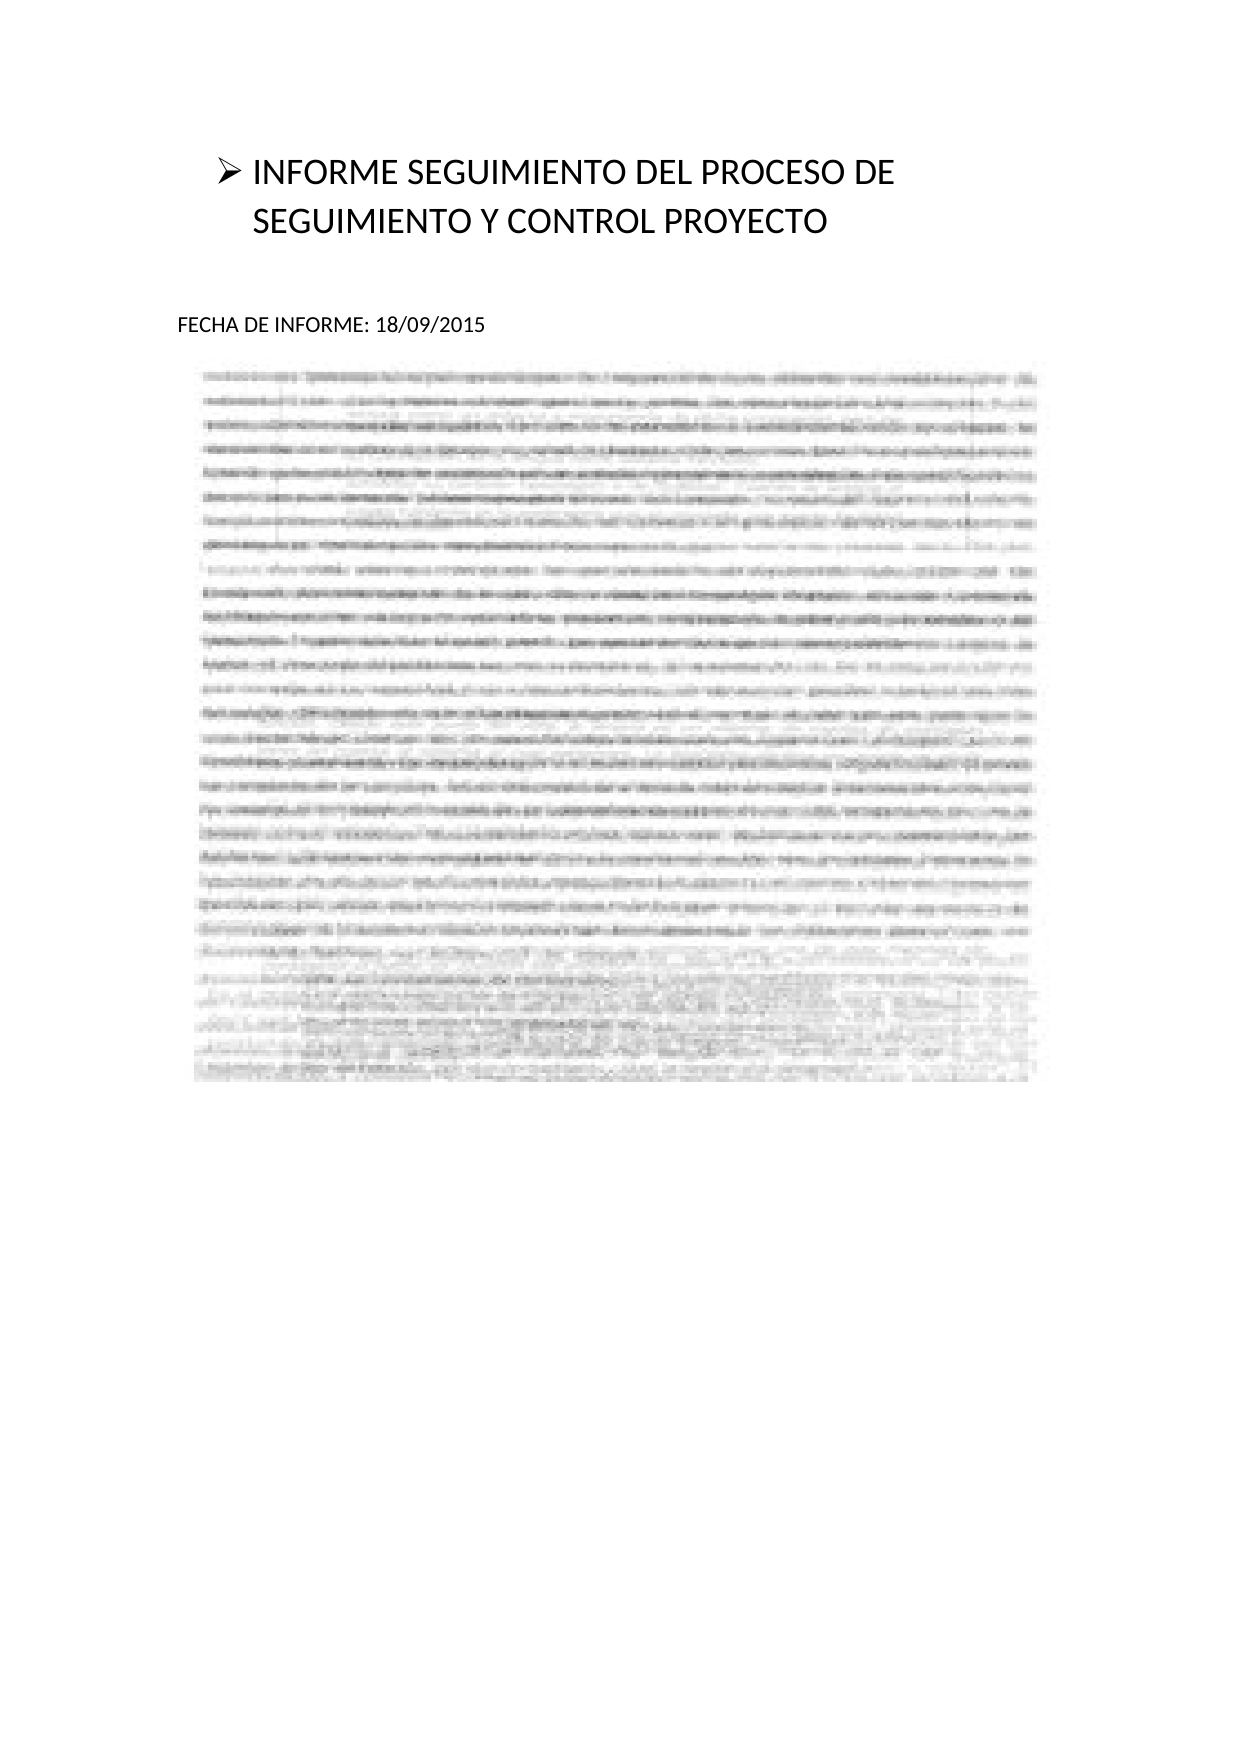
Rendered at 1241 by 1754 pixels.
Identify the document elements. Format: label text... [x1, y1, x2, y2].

picture [177, 357, 1063, 1082]
text FECHA DE INFORME: 18/09/2015 [177, 310, 1063, 338]
list INFORME SEGUIMIENTO DEL PROCESO DE SEGUIMIENTO Y CONTROL PROYECTO [215, 148, 1063, 243]
